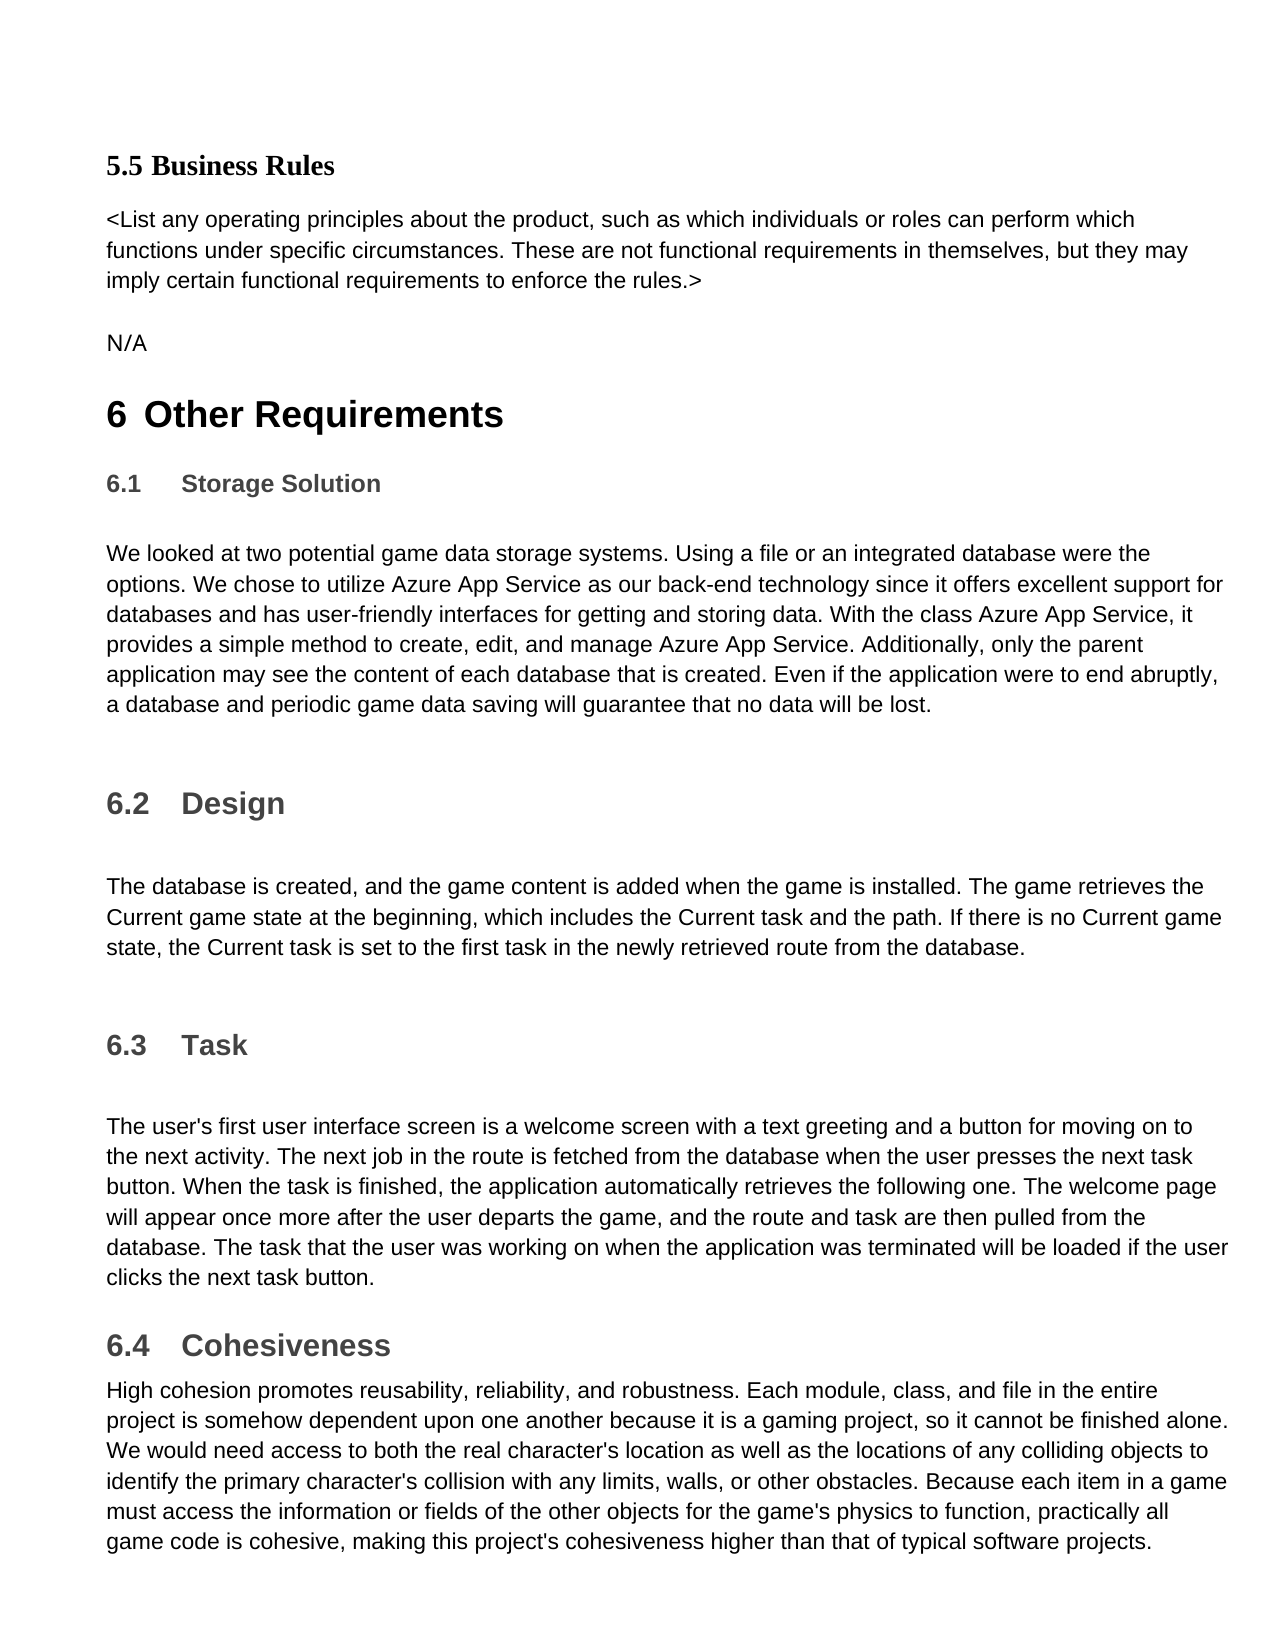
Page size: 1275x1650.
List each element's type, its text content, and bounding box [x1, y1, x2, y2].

subtitle Design [106, 785, 1231, 821]
subtitle Task [106, 1027, 1231, 1061]
text High cohesion promotes reusability, reliability, and robustness. Each module, class, and file in the entire project is somehow dependent upon one another because it is a gaming project, so it cannot be finished alone. We would need access to both the real character's location as well as the locations of any colliding objects to identify the primary character's collision with any limits, walls, or other obstacles. Because each item in a game must access the information or fields of the other objects for the game's physics to function, practically all game code is cohesive, making this project's cohesiveness higher than that of typical software projects. [106, 1377, 1231, 1554]
text We looked at two potential game data storage systems. Using a file or an integrated database were the options. We chose to utilize Azure App Service as our back-end technology since it offers excellent support for databases and has user-friendly interfaces for getting and storing data. With the class Azure App Service, it provides a simple method to create, edit, and manage Azure App Service. Additionally, only the parent application may see the content of each database that is created. Even if the application were to end abruptly, a database and periodic game data saving will guarantee that no data will be lost. [106, 540, 1231, 718]
subtitle Business Rules [106, 148, 1231, 181]
text The database is created, and the game content is added when the game is installed. The game retrieves the Current game state at the beginning, which includes the Current task and the path. If there is no Current game state, the Current task is set to the first task in the newly retrieved route from the database. [106, 873, 1231, 960]
subtitle Storage Solution [106, 469, 1231, 498]
subtitle Cohesiveness [106, 1327, 1231, 1363]
text The user's first user interface screen is a welcome screen with a text greeting and a button for moving on to the next activity. The next job in the route is fetched from the database when the user presses the next task button. When the task is finished, the application automatically retrieves the following one. The welcome page will appear once more after the user departs the game, and the route and task are then pulled from the database. The task that the user was working on when the application was terminated will be loaded if the user clicks the next task button. [106, 1113, 1231, 1290]
subtitle Other Requirements [106, 392, 1231, 436]
text N/A [106, 327, 1231, 358]
text <List any operating principles about the product, such as which individuals or roles can perform which functions under specific circumstances. These are not functional requirements in themselves, but they may imply certain functional requirements to enforce the rules.> [106, 206, 1231, 293]
